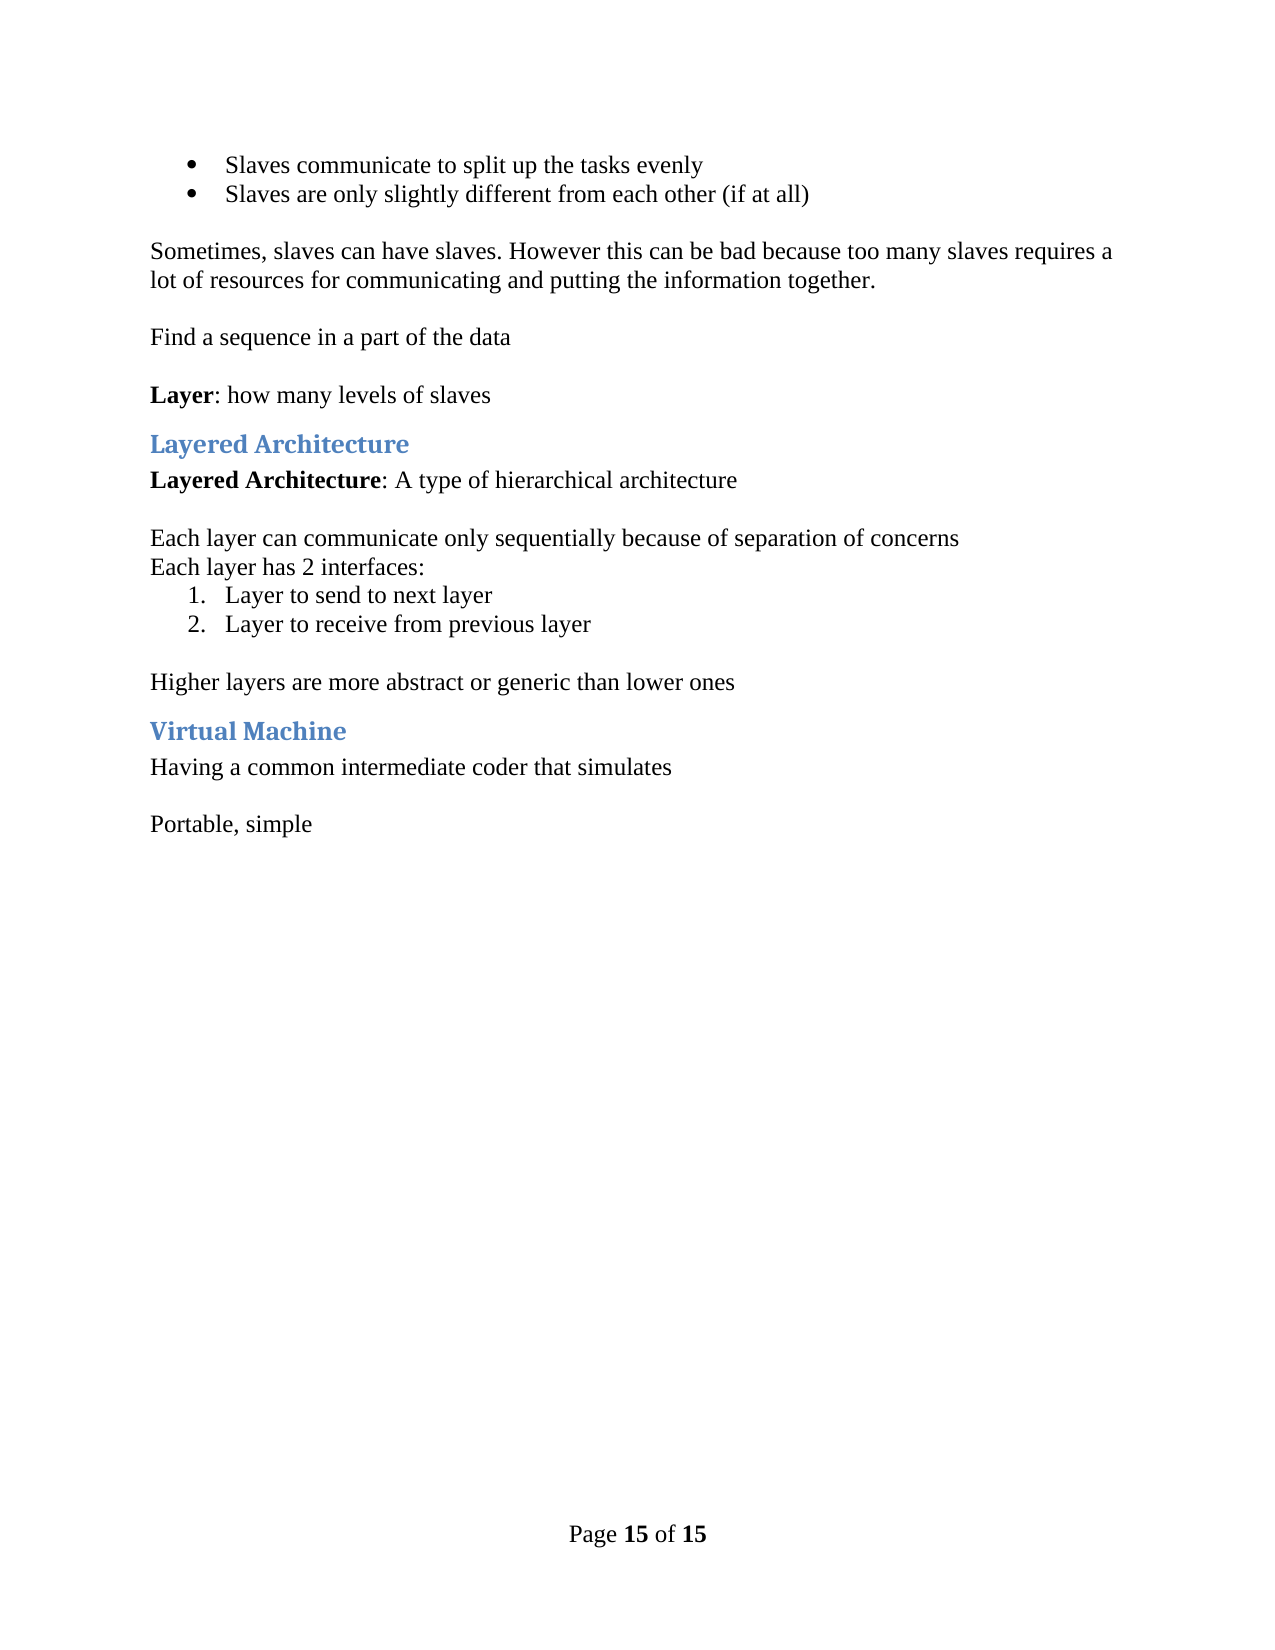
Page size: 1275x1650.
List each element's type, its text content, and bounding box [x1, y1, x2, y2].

text Higher layers are more abstract or generic than lower ones [150, 667, 1125, 695]
text Sometimes, slaves can have slaves. However this can be bad because too many slaves requires a lot of resources for communicating and putting the information together. [150, 236, 1125, 294]
text Having a common intermediate coder that simulates [150, 752, 1125, 781]
list Slaves are only slightly different from each other (if at all) [187, 179, 1125, 207]
text Layer: how many levels of slaves [150, 380, 1125, 409]
text Each layer can communicate only sequentially because of separation of concerns [150, 523, 1125, 552]
subtitle Virtual Machine [150, 716, 1125, 747]
list Layer to send to next layer [187, 580, 1125, 609]
subtitle Layered Architecture [150, 429, 1125, 461]
text Each layer has 2 interfaces: [150, 552, 1125, 580]
list Layer to receive from previous layer [187, 609, 1125, 638]
list Slaves communicate to split up the tasks evenly [187, 150, 1125, 179]
text Layered Architecture: A type of hierarchical architecture [150, 465, 1125, 494]
text Find a sequence in a part of the data [150, 322, 1125, 351]
text Portable, simple [150, 809, 1125, 838]
